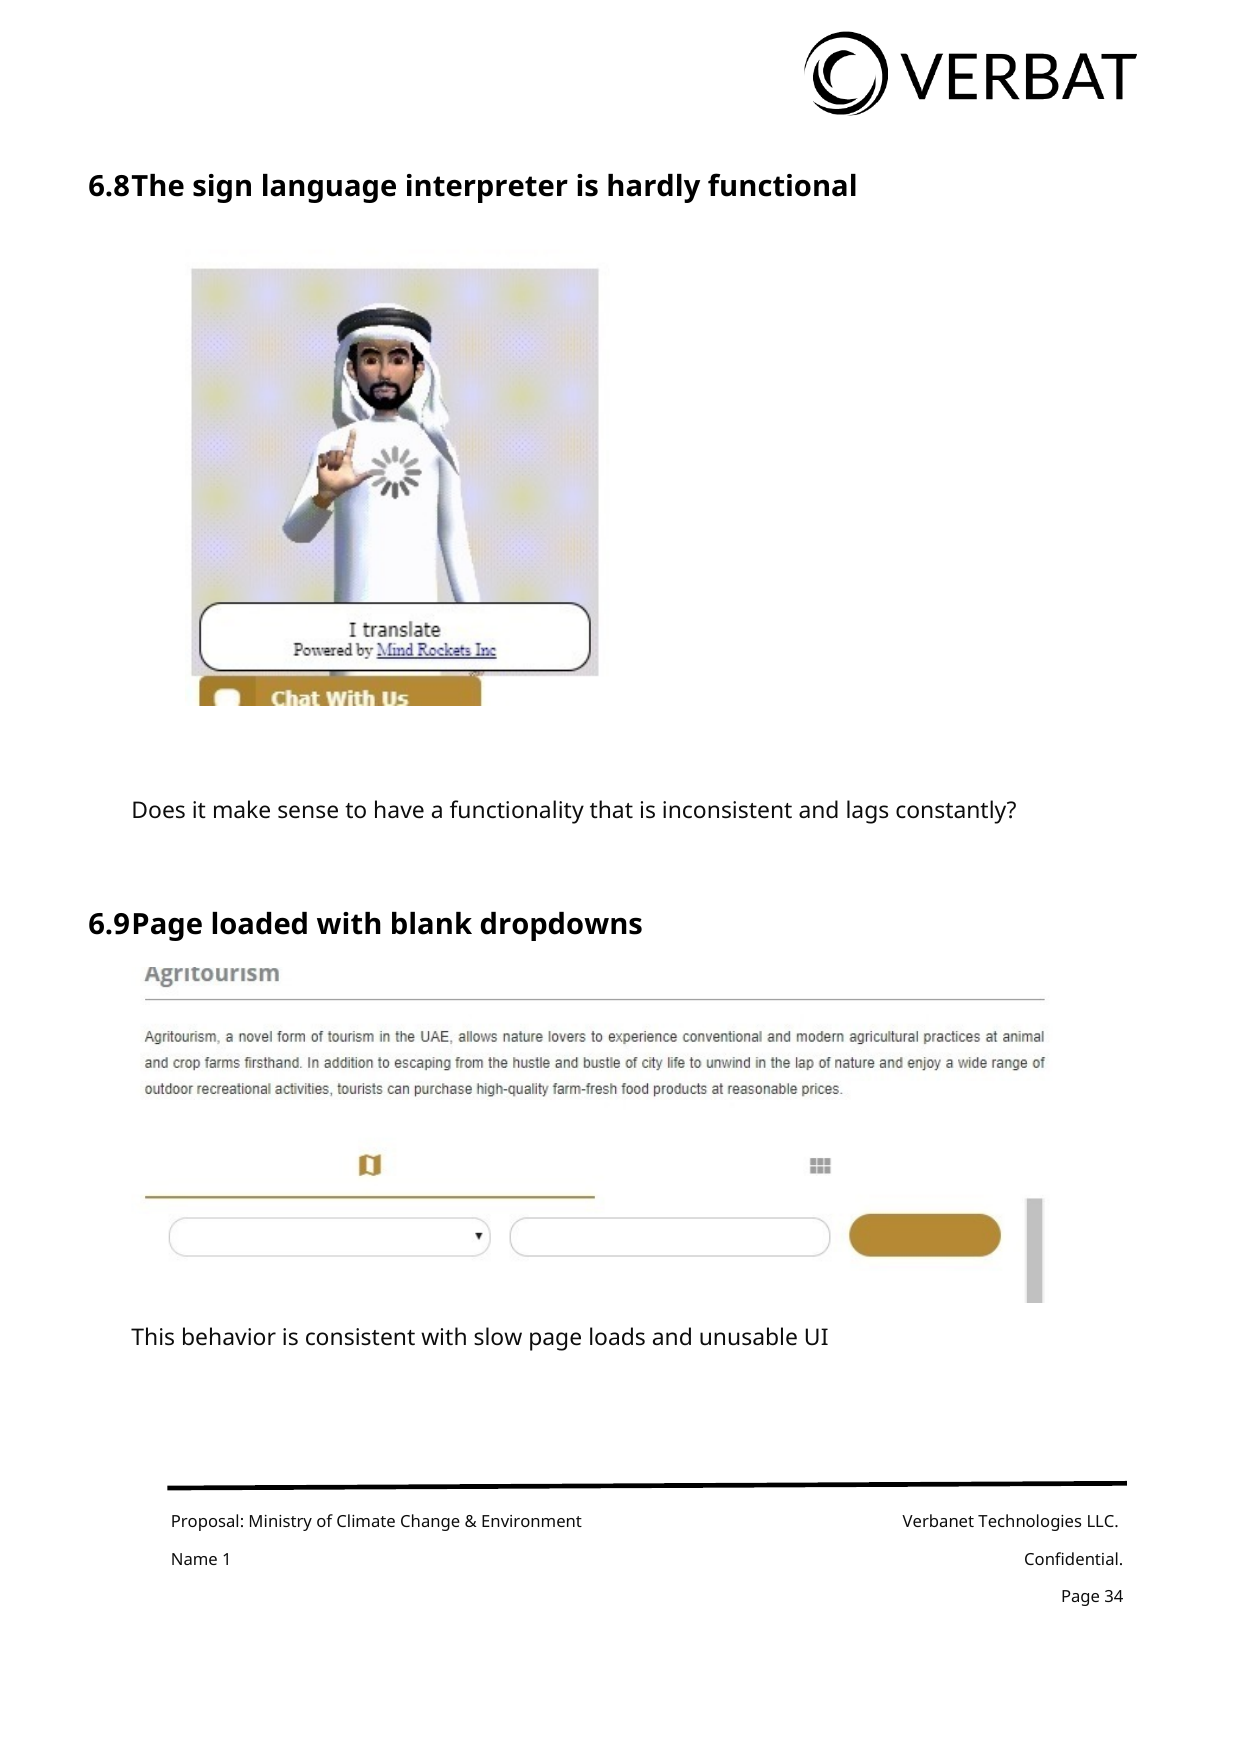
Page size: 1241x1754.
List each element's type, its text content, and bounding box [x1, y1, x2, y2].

text This behavior is consistent with slow page loads and unusable UI [131, 1321, 1053, 1352]
subtitle Page loaded with blank dropdowns [88, 903, 1053, 943]
picture [800, 27, 1138, 116]
subtitle The sign language interpreter is hardly functional [88, 166, 1053, 205]
picture [131, 967, 1053, 1303]
text Does it make sense to have a functionality that is inconsistent and lags constantly? [131, 794, 1053, 825]
picture [184, 205, 735, 706]
